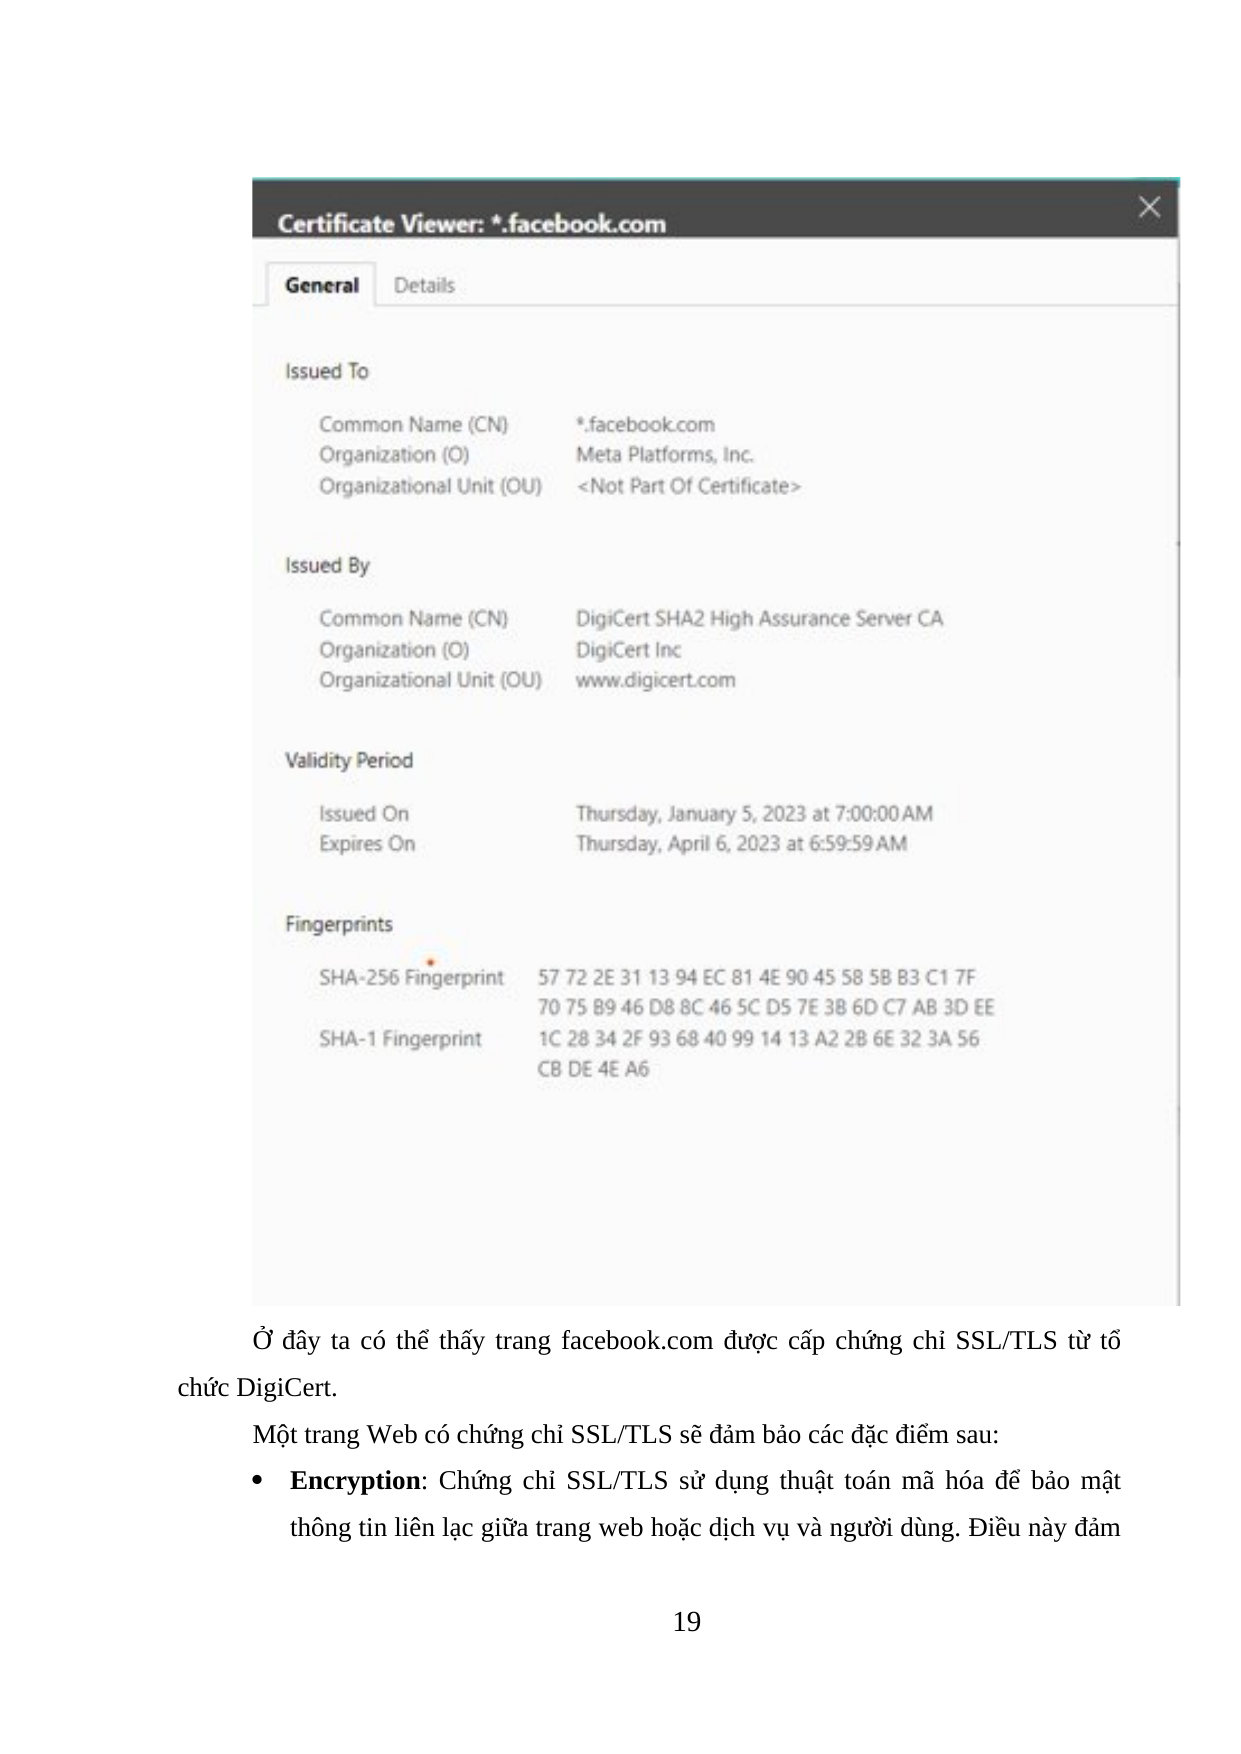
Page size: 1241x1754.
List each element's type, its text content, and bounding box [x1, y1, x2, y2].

text Một trang Web có chứng chỉ SSL/TLS sẽ đảm bảo các đặc điểm sau: [177, 1418, 1122, 1449]
picture [252, 177, 1181, 1306]
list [252, 1464, 1122, 1542]
